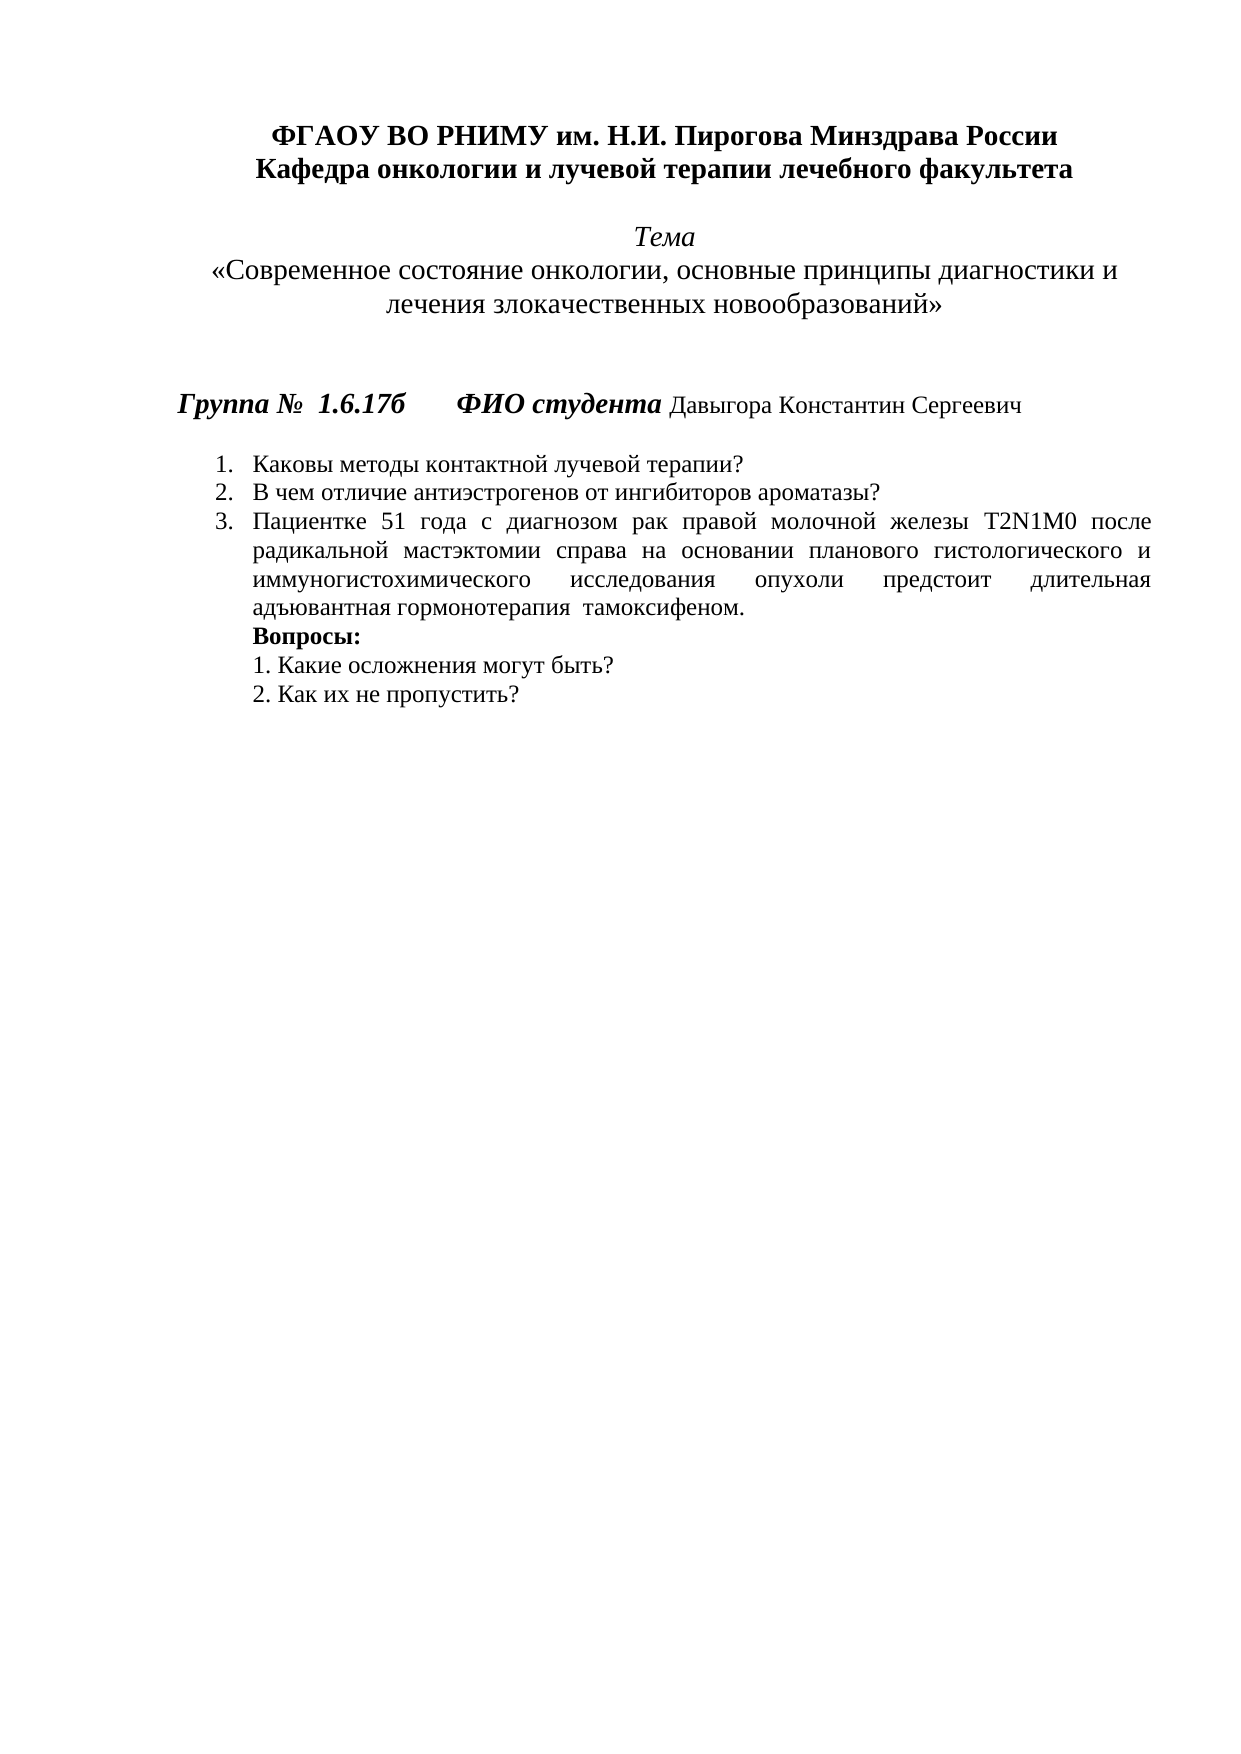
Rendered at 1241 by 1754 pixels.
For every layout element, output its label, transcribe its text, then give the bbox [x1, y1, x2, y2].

list 1. Какие осложнения могут быть? [252, 650, 1152, 679]
list 2. Как их не пропустить? [252, 679, 1152, 707]
text «Современное состояние онкологии, основные принципы диагностики и лечения злокачественных новообразований» [177, 252, 1152, 319]
list В чем отличие антиэстрогенов от ингибиторов ароматазы? [215, 477, 1152, 506]
list Каковы методы контактной лучевой терапии? [215, 449, 1152, 477]
list Вопросы: [252, 621, 1152, 650]
text Кафедра онкологии и лучевой терапии лечебного факультета [177, 152, 1152, 185]
text Тема [177, 219, 1152, 252]
list Пациентке 51 года с диагнозом рак правой молочной железы T2N1M0 после радикальной мастэктомии справа на основании планового гистологического и иммуногистохимического исследования опухоли предстоит длительная адъювантная гормонотерапия тамоксифеном. [215, 506, 1152, 621]
text Группа № 1.6.17б ФИО студента Давыгора Константин Сергеевич [177, 386, 1152, 420]
text ФГАОУ ВО РНИМУ им. Н.И. Пирогова Минздрава России [177, 118, 1152, 152]
